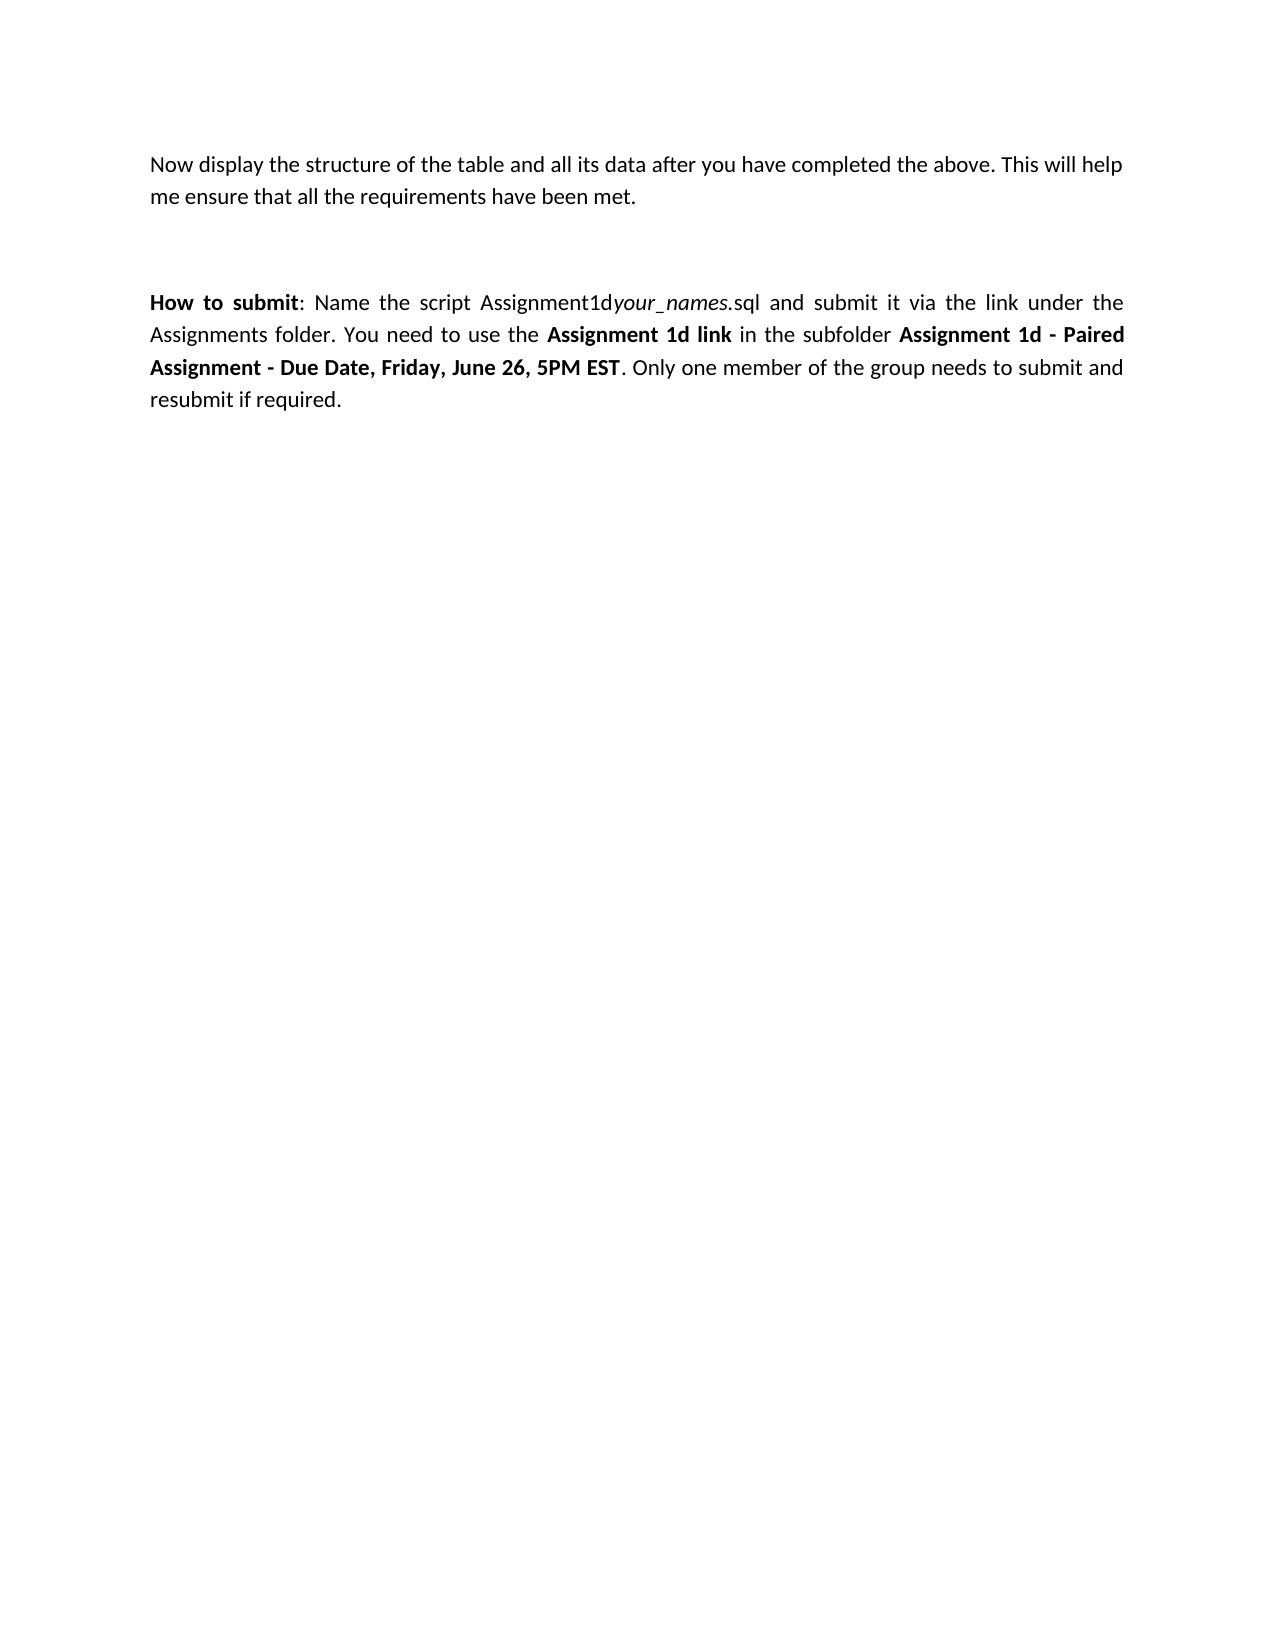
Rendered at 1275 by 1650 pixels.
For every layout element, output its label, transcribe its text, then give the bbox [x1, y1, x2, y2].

text Now display the structure of the table and all its data after you have completed the above. This will help me ensure that all the requirements have been met. [150, 150, 1125, 210]
text How to submit: Name the script Assignment1dyour_names.sql and submit it via the link under the Assignments folder. You need to use the Assignment 1d link in the subfolder Assignment 1d - Paired Assignment - Due Date, Friday, June 26, 5PM EST. Only one member of the group needs to submit and resubmit if required. [150, 288, 1125, 413]
